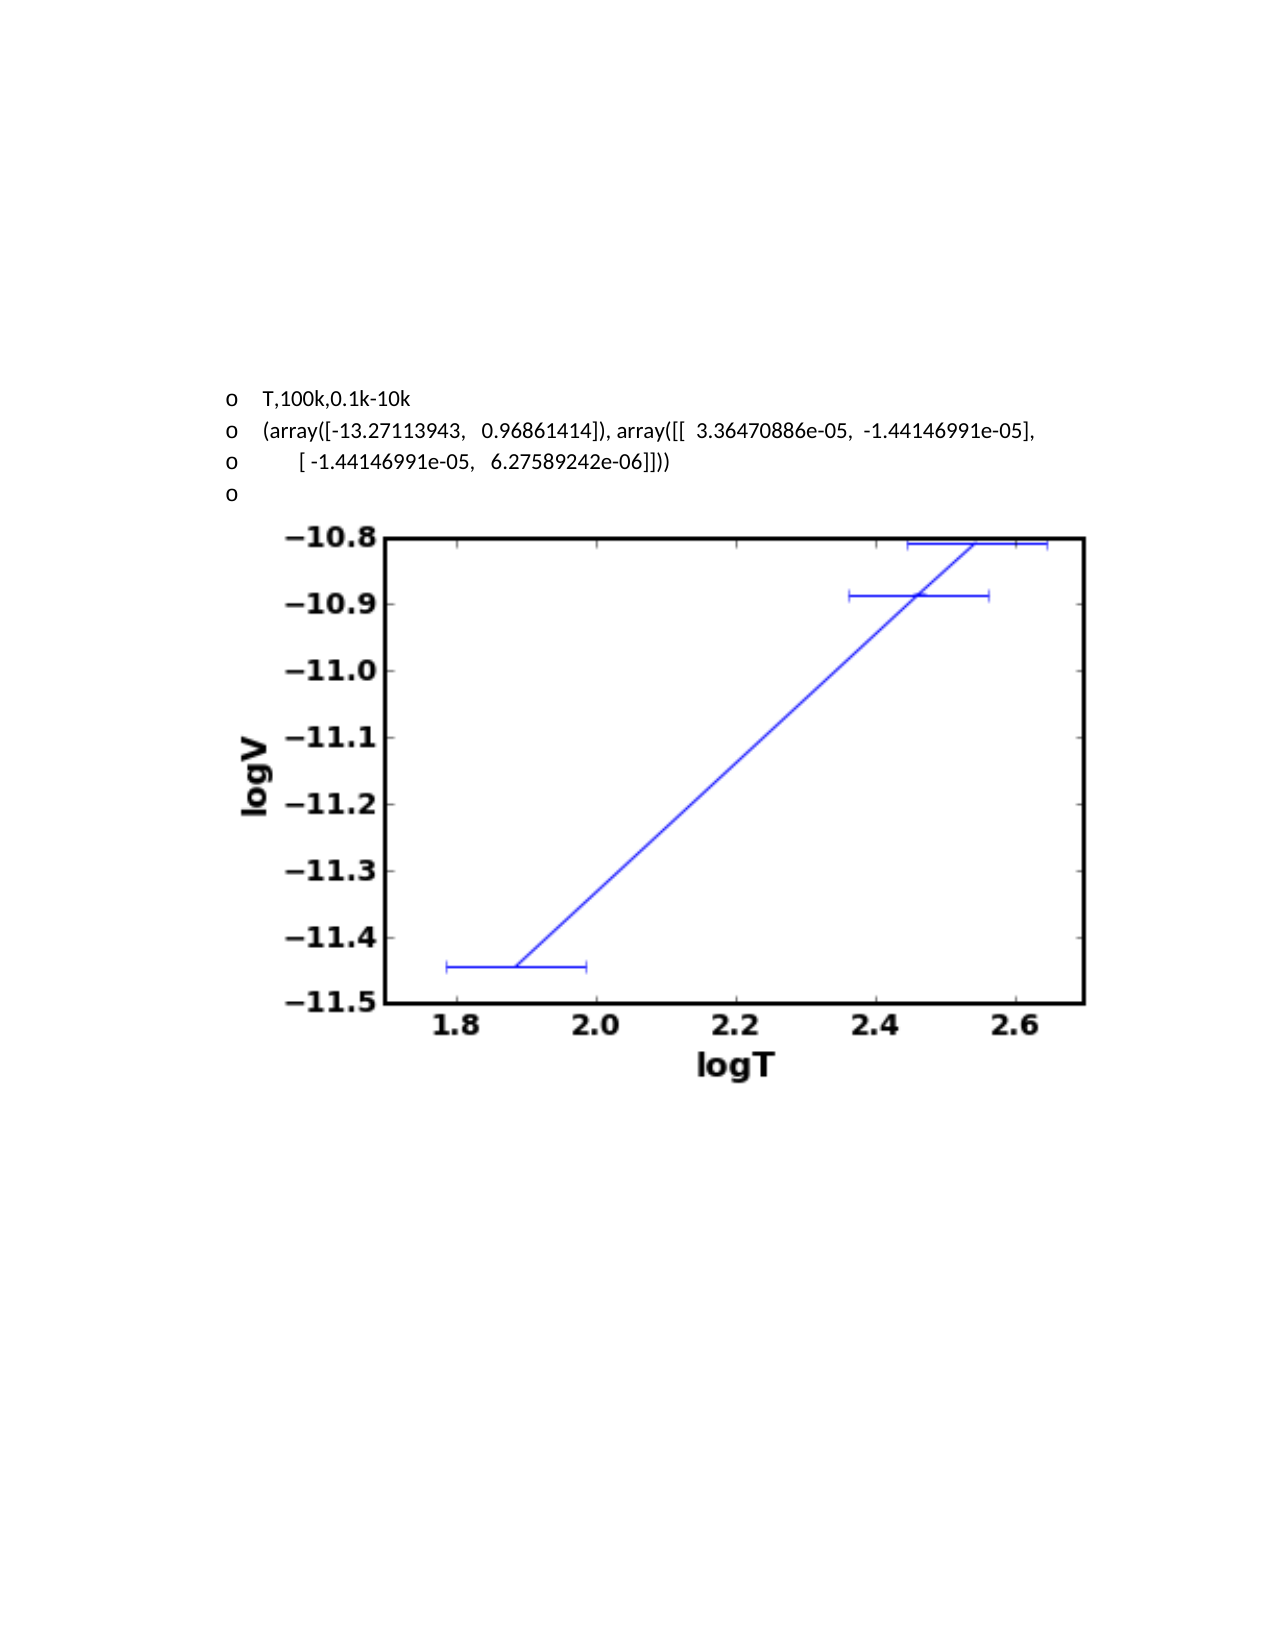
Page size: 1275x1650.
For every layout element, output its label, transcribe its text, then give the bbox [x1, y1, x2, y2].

list T,100k,0.1k-10k [225, 384, 1125, 413]
list (array([-13.27113943, 0.96861414]), array([[ 3.36470886e-05, -1.44146991e-05], [225, 416, 1125, 445]
list [ -1.44146991e-05, 6.27589242e-06]])) [225, 447, 1125, 476]
picture [225, 510, 1099, 1098]
